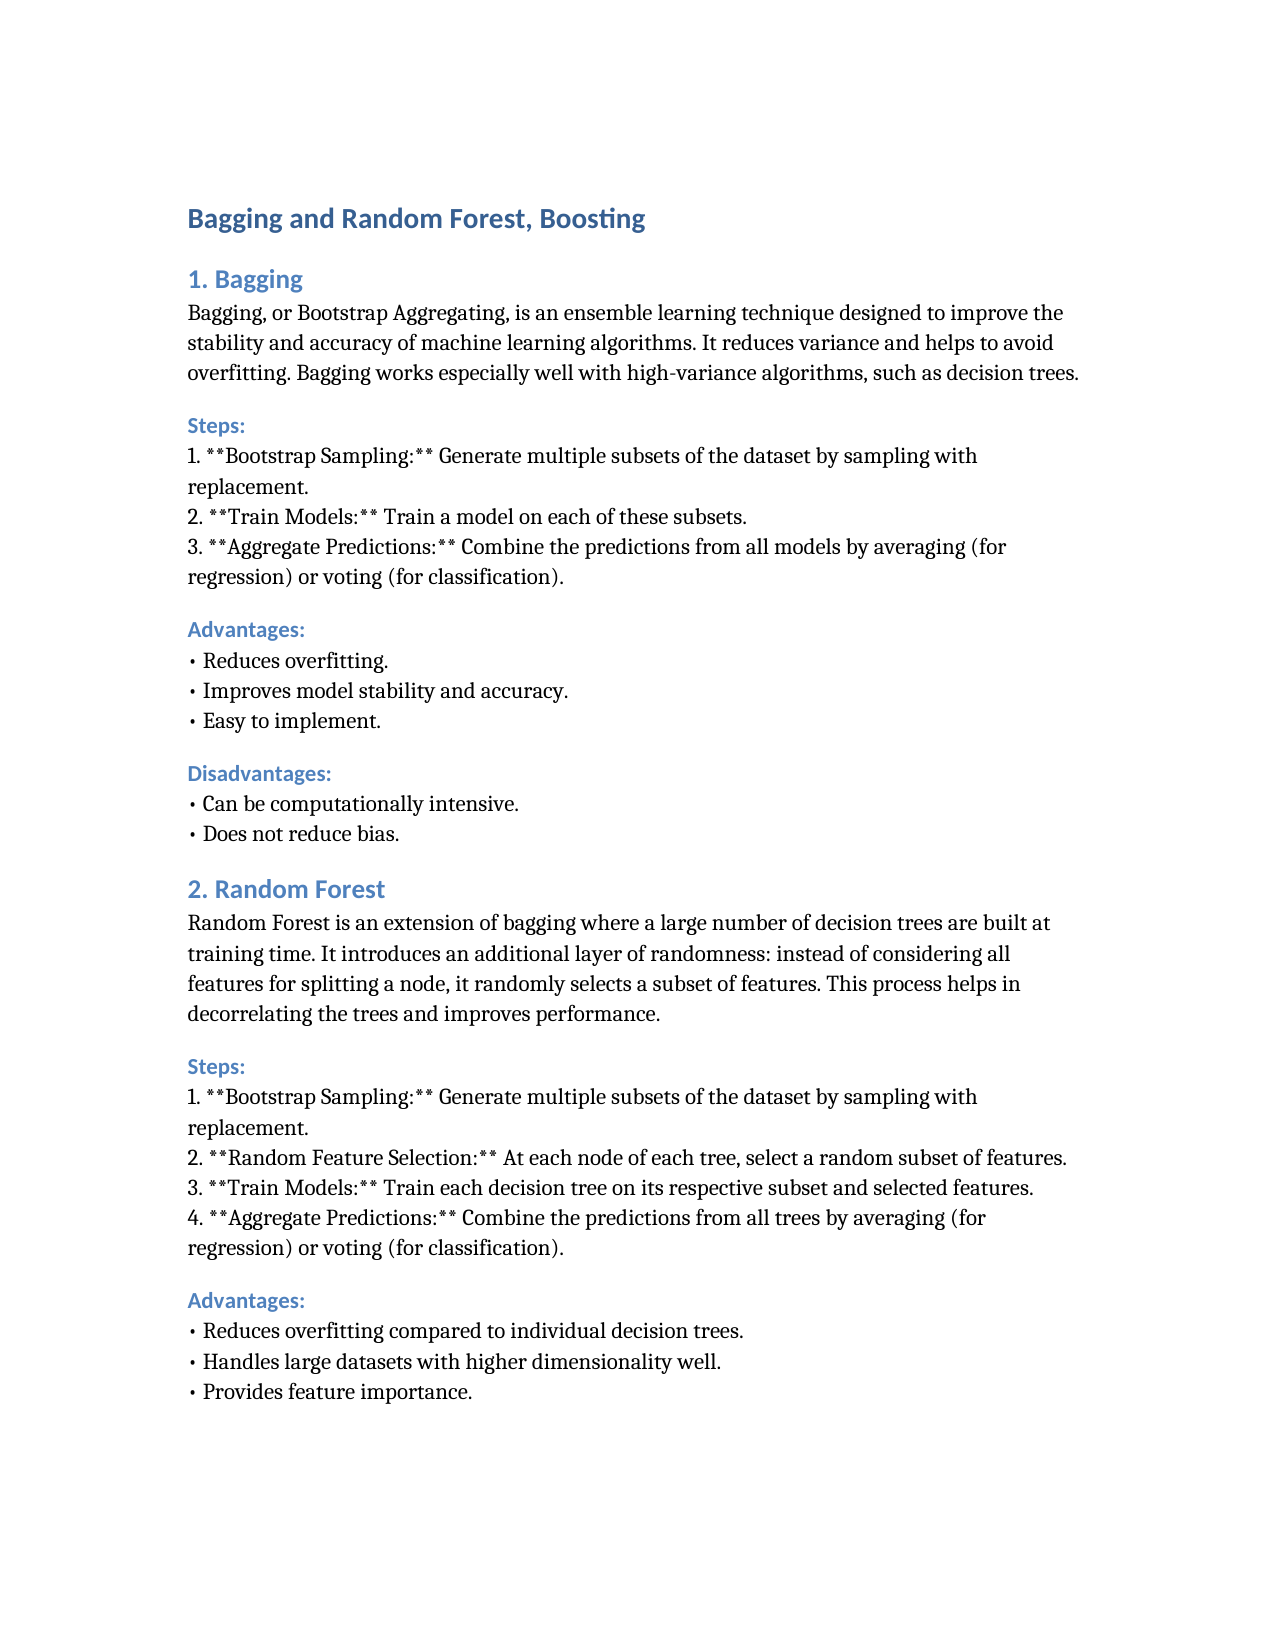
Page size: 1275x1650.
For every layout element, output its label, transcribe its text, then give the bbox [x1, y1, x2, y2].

subtitle 1. Bagging [187, 262, 1087, 295]
subtitle Steps: [187, 1052, 1087, 1080]
subtitle Advantages: [187, 1286, 1087, 1314]
text 1. **Bootstrap Sampling:** Generate multiple subsets of the dataset by sampling with replacement. 2. **Random Feature Selection:** At each node of each tree, select a random subset of features. 3. **Train Models:** Train each decision tree on its respective subset and selected features. 4. **Aggregate Predictions:** Combine the predictions from all trees by averaging (for regression) or voting (for classification). [187, 1084, 1087, 1261]
text Bagging, or Bootstrap Aggregating, is an ensemble learning technique designed to improve the stability and accuracy of machine learning algorithms. It reduces variance and helps to avoid overfitting. Bagging works especially well with high-variance algorithms, such as decision trees. [187, 300, 1087, 386]
subtitle Advantages: [187, 615, 1087, 643]
subtitle 2. Random Forest [187, 872, 1087, 905]
text 1. **Bootstrap Sampling:** Generate multiple subsets of the dataset by sampling with replacement. 2. **Train Models:** Train a model on each of these subsets. 3. **Aggregate Predictions:** Combine the predictions from all models by averaging (for regression) or voting (for classification). [187, 443, 1087, 591]
text • Can be computationally intensive. • Does not reduce bias. [187, 791, 1087, 848]
subtitle Disadvantages: [187, 759, 1087, 787]
text • Reduces overfitting. • Improves model stability and accuracy. • Easy to implement. [187, 647, 1087, 734]
subtitle Steps: [187, 411, 1087, 439]
subtitle Bagging and Random Forest, Boosting [187, 200, 1087, 236]
text • Reduces overfitting compared to individual decision trees. • Handles large datasets with higher dimensionality well. • Provides feature importance. [187, 1318, 1087, 1405]
text Random Forest is an extension of bagging where a large number of decision trees are built at training time. It introduces an additional layer of randomness: instead of considering all features for splitting a node, it randomly selects a subset of features. This process helps in decorrelating the trees and improves performance. [187, 910, 1087, 1027]
